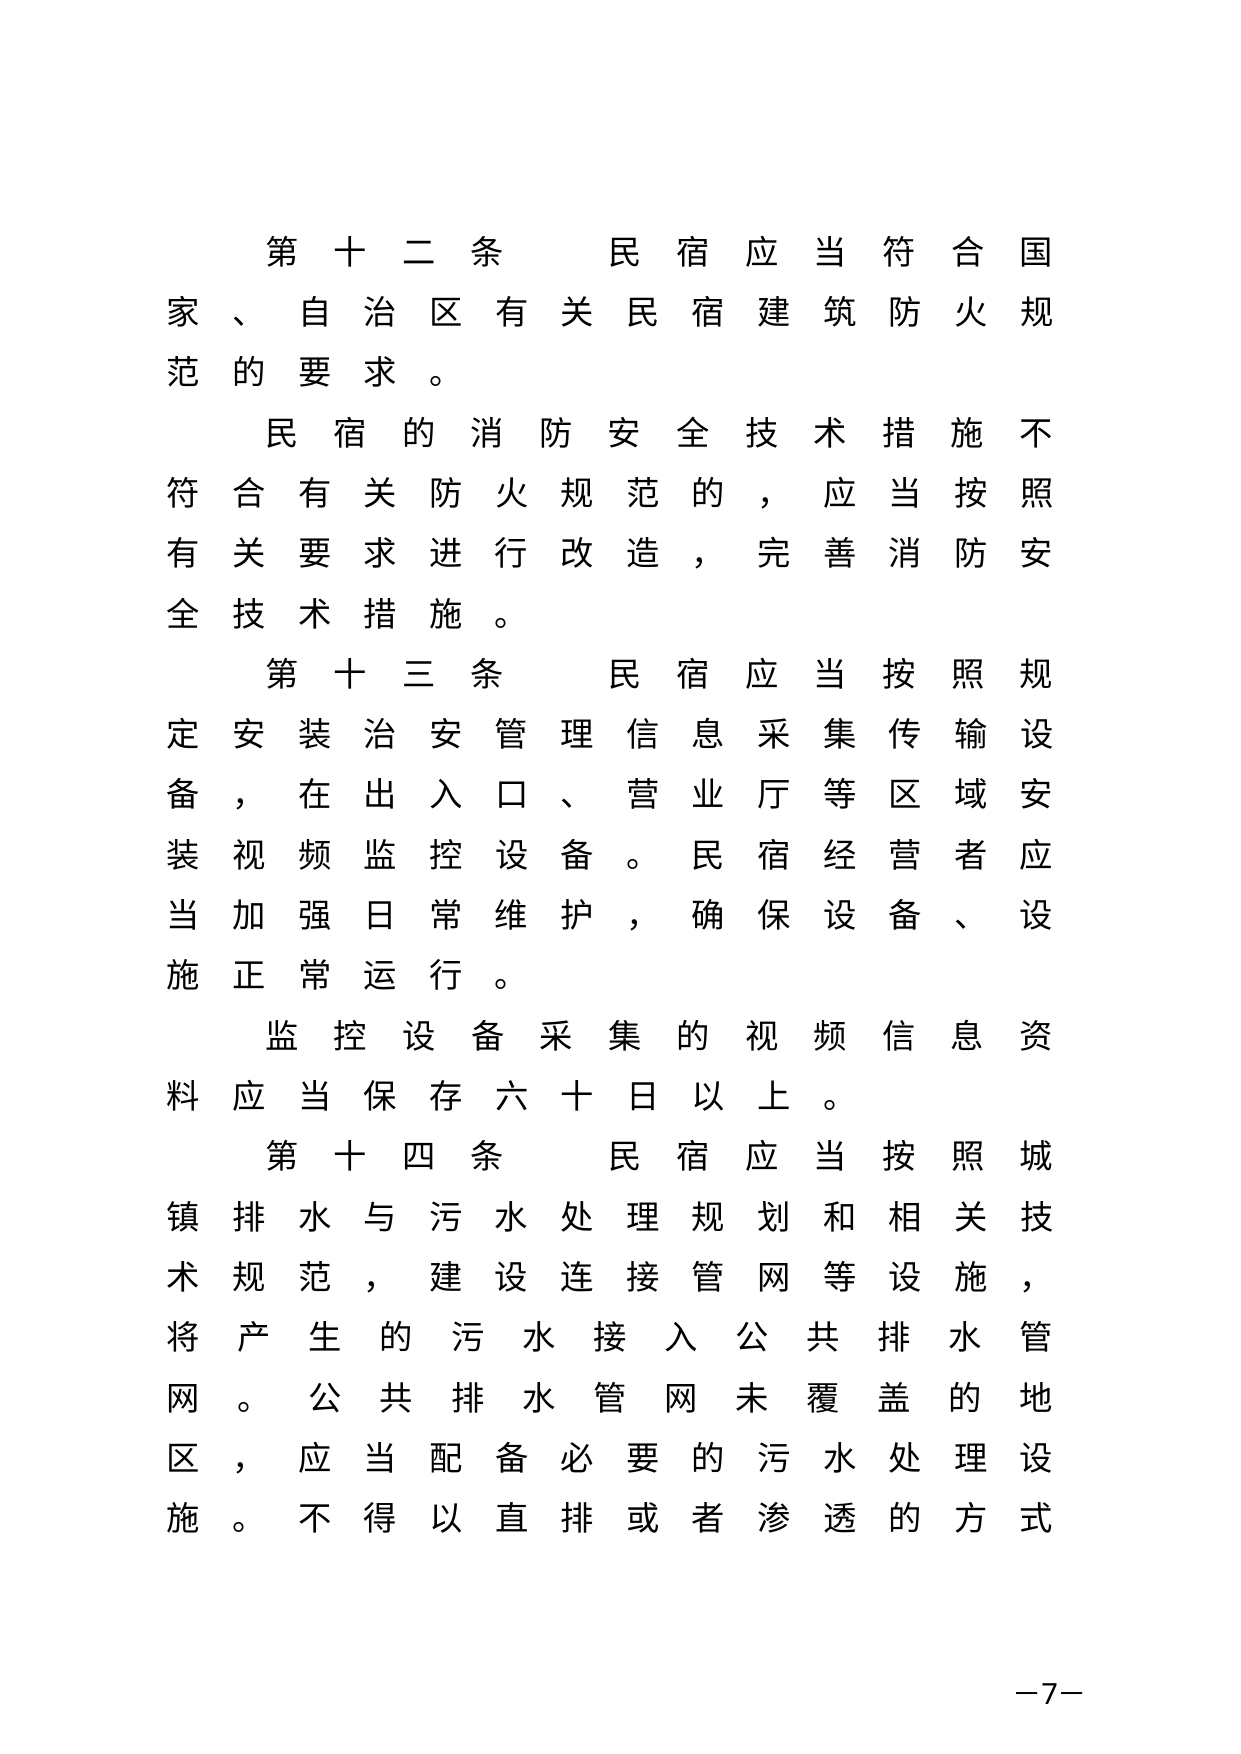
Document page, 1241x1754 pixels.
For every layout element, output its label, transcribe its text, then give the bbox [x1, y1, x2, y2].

text 民宿的消防安全技术措施不符合有关防火规范的，应当按照有关要求进行改造，完善消防安全技术措施。 [167, 400, 1085, 642]
text 第十三条 民宿应当按照规定安装治安管理信息采集传输设备，在出入口、营业厅等区域安装视频监控设备。民宿经营者应当加强日常维护，确保设备、设施正常运行。 [167, 642, 1085, 1003]
text 监控设备采集的视频信息资料应当保存六十日以上。 [167, 1003, 1085, 1124]
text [167, 1124, 1085, 1546]
text 第十二条 民宿应当符合国家、自治区有关民宿建筑防火规范的要求。 [167, 219, 1085, 400]
